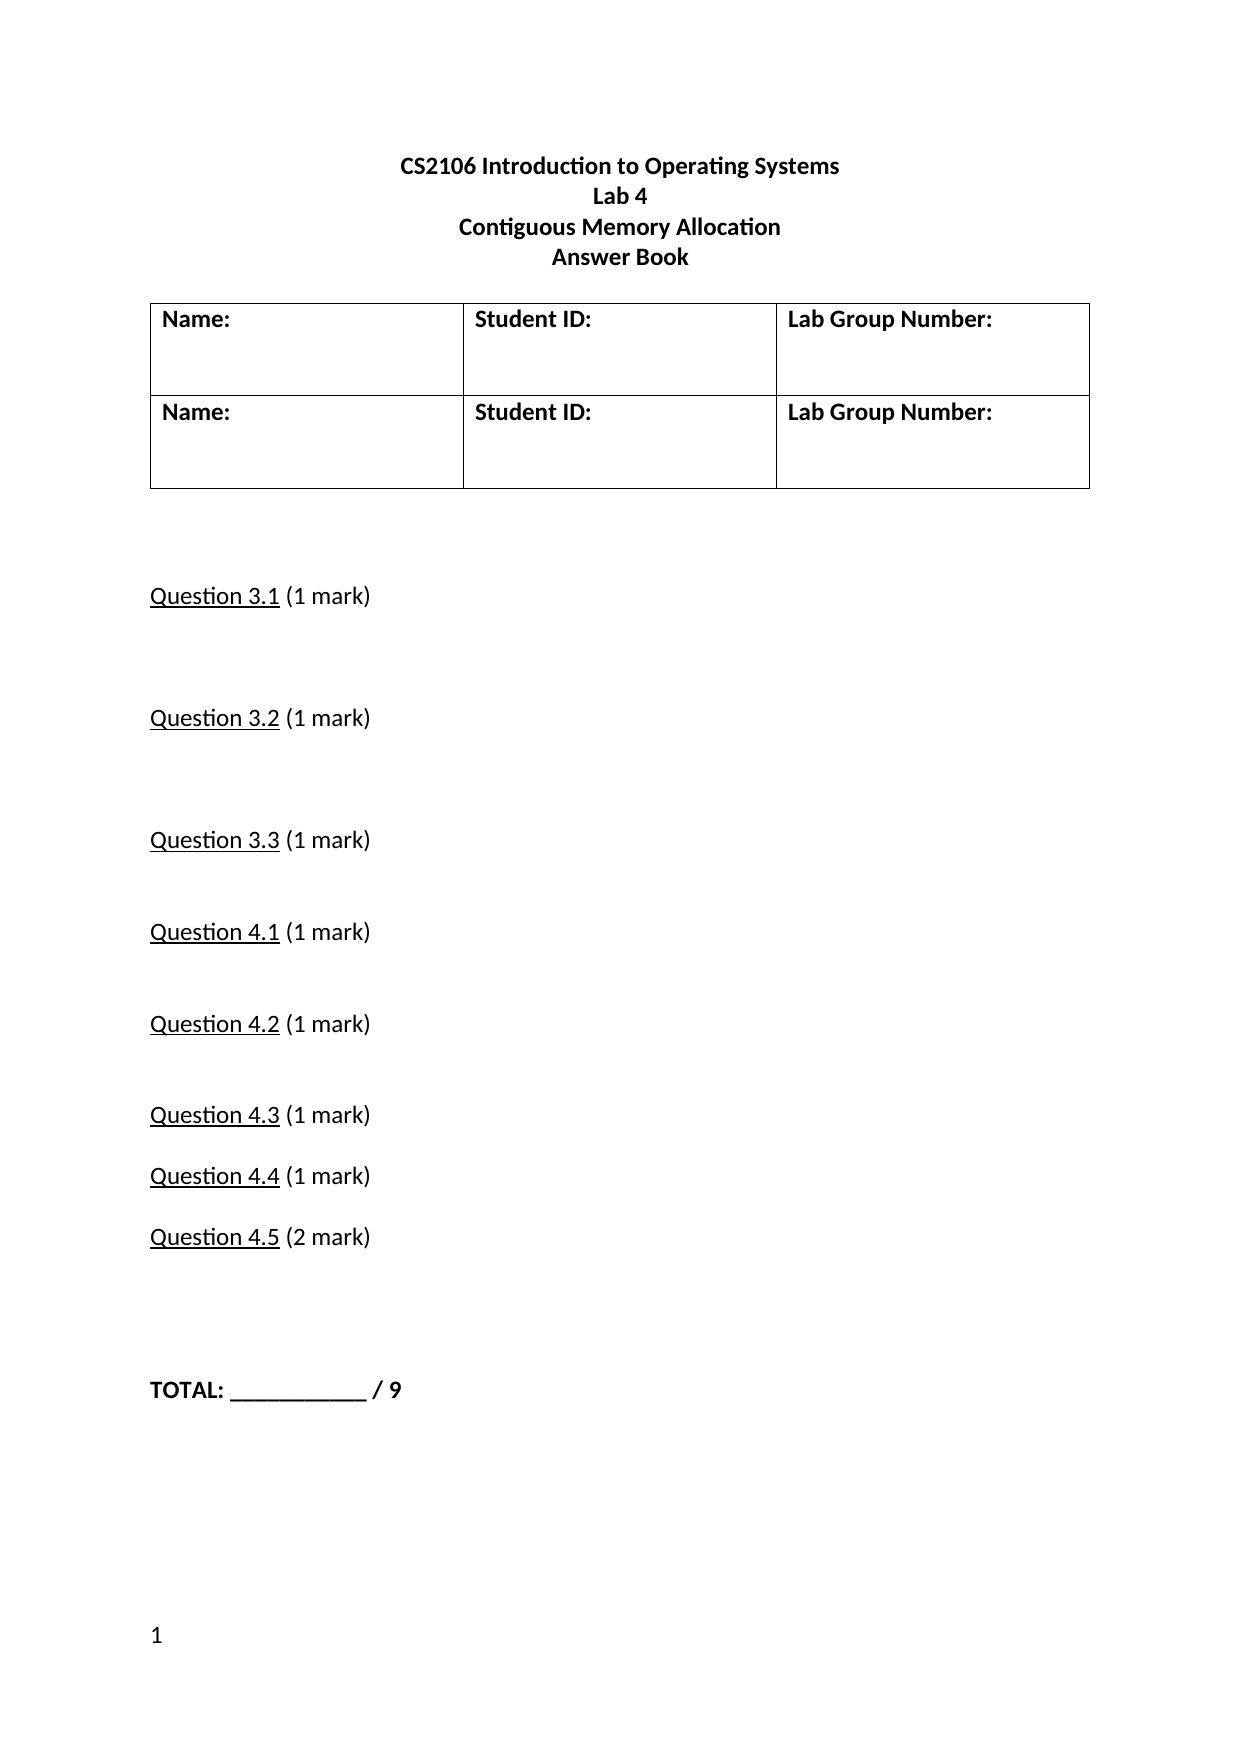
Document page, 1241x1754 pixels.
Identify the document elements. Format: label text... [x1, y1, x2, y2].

text CS2106 Introduction to Operating Systems [150, 150, 1090, 181]
text Question 4.3 (1 mark) [150, 1099, 1090, 1130]
table_header Lab Group Number: [777, 304, 1089, 395]
table_cell Lab Group Number: [777, 396, 1089, 488]
text Answer Book [150, 242, 1090, 272]
table_header Name: [151, 304, 463, 395]
text Question 4.2 (1 mark) [150, 1008, 1090, 1038]
text Contiguous Memory Allocation [150, 211, 1090, 242]
text Question 4.1 (1 mark) [150, 916, 1090, 947]
table_cell Student ID: [464, 396, 776, 488]
text TOTAL: ___________ / 9 [150, 1374, 1090, 1404]
text Question 3.2 (1 mark) [150, 702, 1090, 733]
text Question 4.5 (2 mark) [150, 1221, 1090, 1252]
table_header Student ID: [464, 304, 776, 395]
text Question 4.4 (1 mark) [150, 1160, 1090, 1191]
text Lab 4 [150, 181, 1090, 211]
text Question 3.3 (1 mark) [150, 824, 1090, 855]
text Question 3.1 (1 mark) [150, 580, 1090, 611]
table_cell Name: [151, 396, 463, 488]
